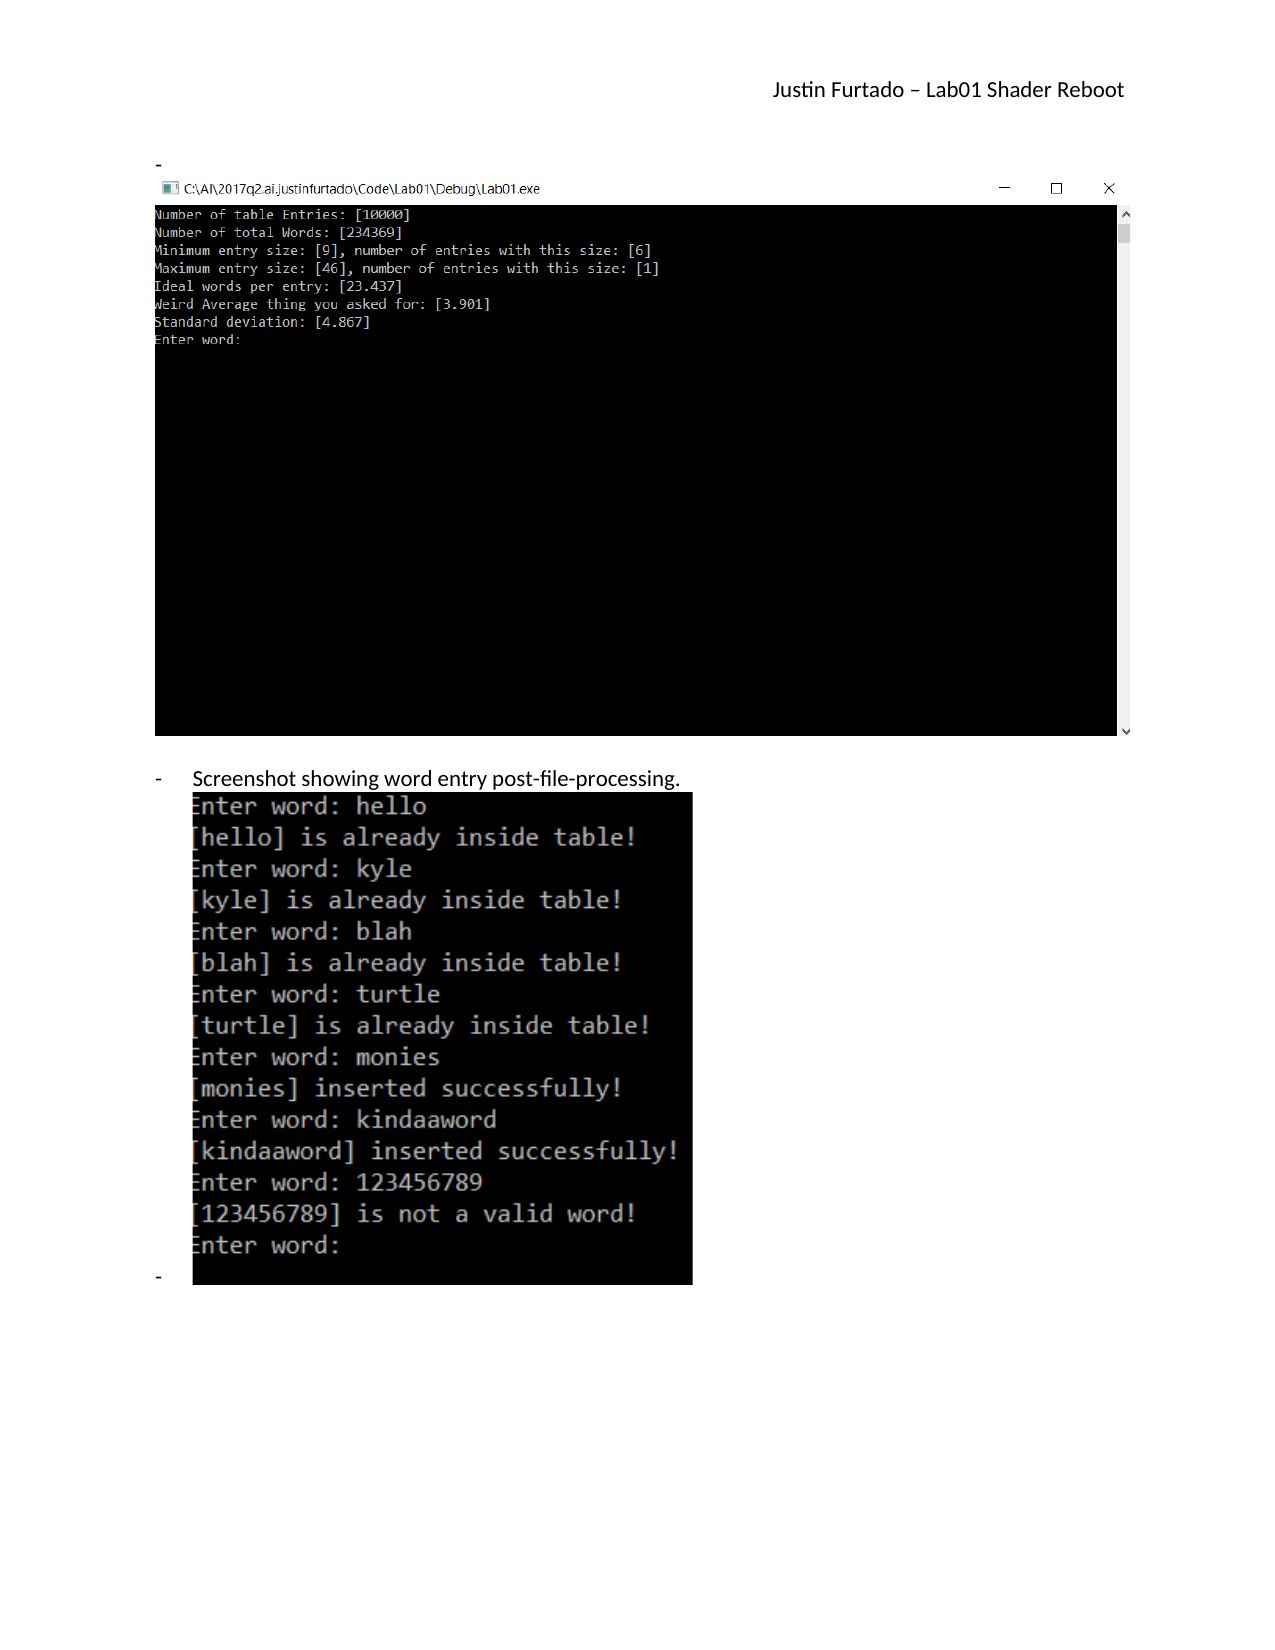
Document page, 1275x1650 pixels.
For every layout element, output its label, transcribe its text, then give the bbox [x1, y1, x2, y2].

picture [192, 792, 693, 1285]
picture [155, 178, 1130, 736]
list Screenshot showing word entry post-file-processing. [155, 764, 1125, 792]
